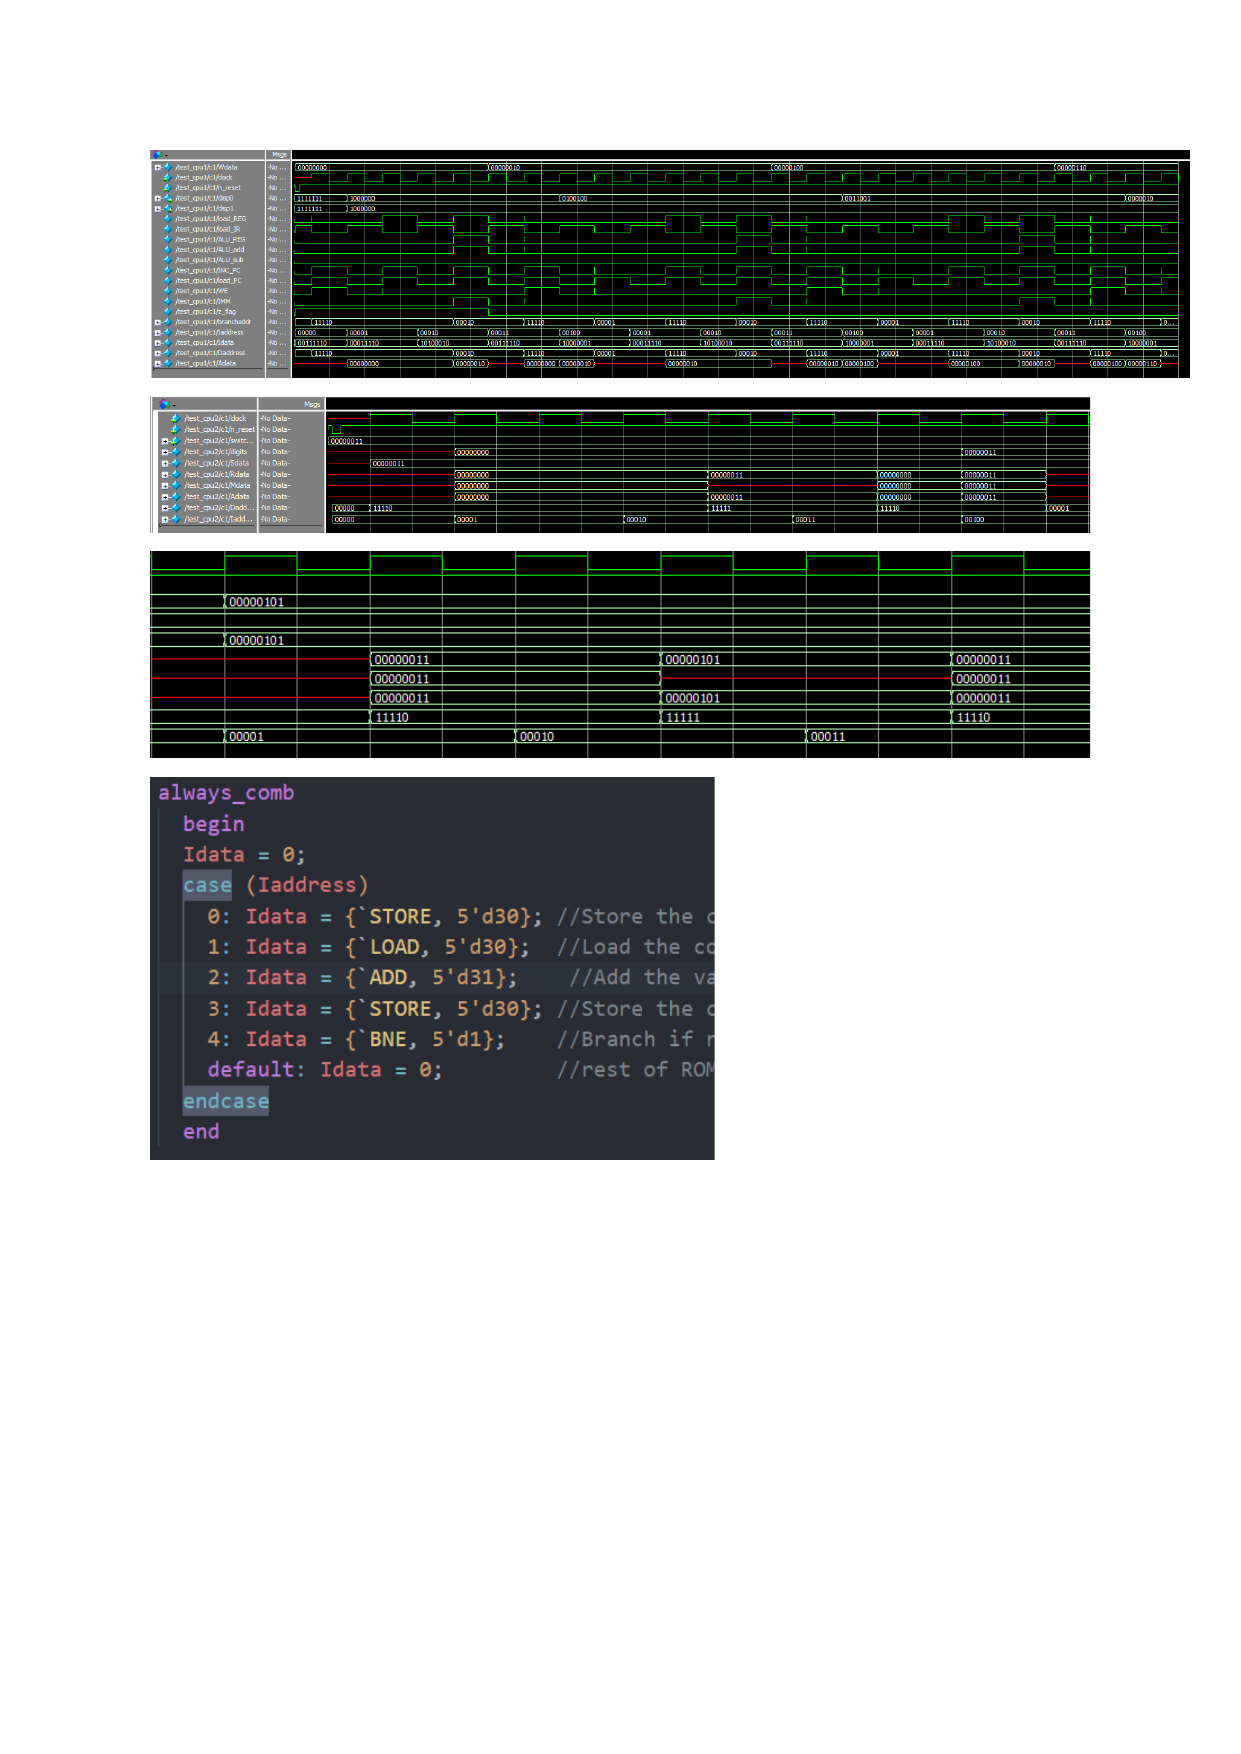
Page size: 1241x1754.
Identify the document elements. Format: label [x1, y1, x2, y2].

picture [150, 150, 1190, 378]
picture [150, 777, 715, 1160]
picture [150, 551, 1091, 758]
picture [150, 396, 1091, 533]
